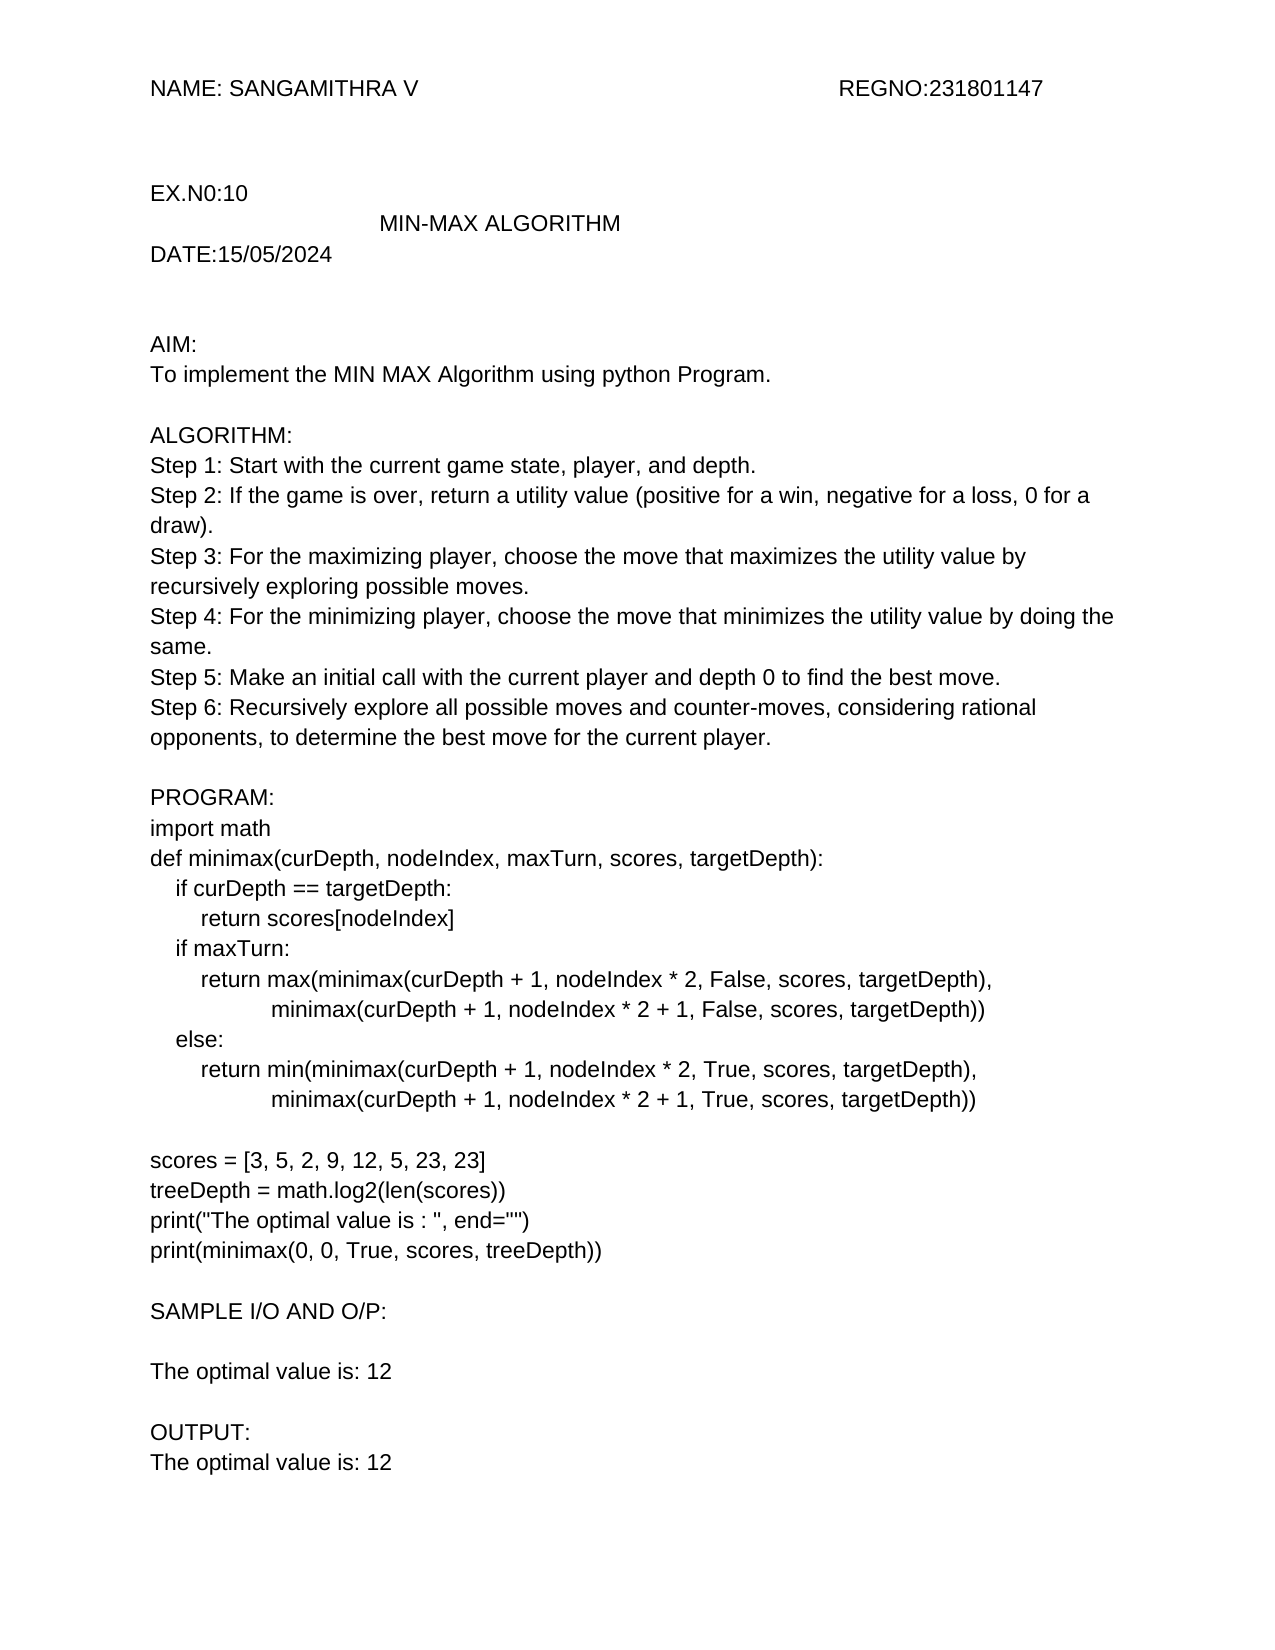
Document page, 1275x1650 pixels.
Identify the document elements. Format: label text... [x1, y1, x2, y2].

text treeDepth = math.log2(len(scores)) [150, 1177, 1125, 1203]
text Step 6: Recursively explore all possible moves and counter-moves, considering rational [150, 694, 1125, 720]
text MIN-MAX ALGORITHM [150, 210, 1125, 237]
text AIM: [150, 331, 1125, 358]
text print("The optimal value is : ", end="") [150, 1207, 1125, 1234]
text Step 1: Start with the current game state, player, and depth. [150, 452, 1125, 478]
text minimax(curDepth + 1, nodeIndex * 2 + 1, False, scores, targetDepth)) [150, 996, 1125, 1022]
text def minimax(curDepth, nodeIndex, maxTurn, scores, targetDepth): [150, 845, 1125, 871]
text Step 4: For the minimizing player, choose the move that minimizes the utility value by doing the [150, 603, 1125, 629]
text Step 5: Make an initial call with the current player and depth 0 to find the best move. [150, 663, 1125, 690]
text return max(minimax(curDepth + 1, nodeIndex * 2, False, scores, targetDepth), [150, 966, 1125, 992]
text opponents, to determine the best move for the current player. [150, 724, 1125, 750]
text minimax(curDepth + 1, nodeIndex * 2 + 1, True, scores, targetDepth)) [150, 1086, 1125, 1113]
text else: [150, 1026, 1125, 1052]
text recursively exploring possible moves. [150, 573, 1125, 599]
text print(minimax(0, 0, True, scores, treeDepth)) [150, 1237, 1125, 1264]
text OUTPUT: [150, 1419, 1125, 1445]
text return min(minimax(curDepth + 1, nodeIndex * 2, True, scores, targetDepth), [150, 1056, 1125, 1083]
text same. [150, 633, 1125, 660]
text The optimal value is: 12 [150, 1358, 1125, 1385]
text if curDepth == targetDepth: [150, 875, 1125, 901]
text if maxTurn: [150, 935, 1125, 962]
text To implement the MIN MAX Algorithm using python Program. [150, 361, 1125, 388]
text ALGORITHM: [150, 422, 1125, 448]
text Step 3: For the maximizing player, choose the move that maximizes the utility value by [150, 543, 1125, 569]
text import math [150, 814, 1125, 841]
text The optimal value is: 12 [150, 1449, 1125, 1475]
text PROGRAM: [150, 784, 1125, 811]
text EX.N0:10 [150, 180, 1125, 207]
text Step 2: If the game is over, return a utility value (positive for a win, negative for a loss, 0 for a draw). [150, 482, 1125, 539]
text return scores[nodeIndex] [150, 905, 1125, 932]
text DATE:15/05/2024 [150, 241, 1125, 267]
text SAMPLE I/O AND O/P: [150, 1298, 1125, 1324]
text scores = [3, 5, 2, 9, 12, 5, 23, 23] [150, 1147, 1125, 1173]
